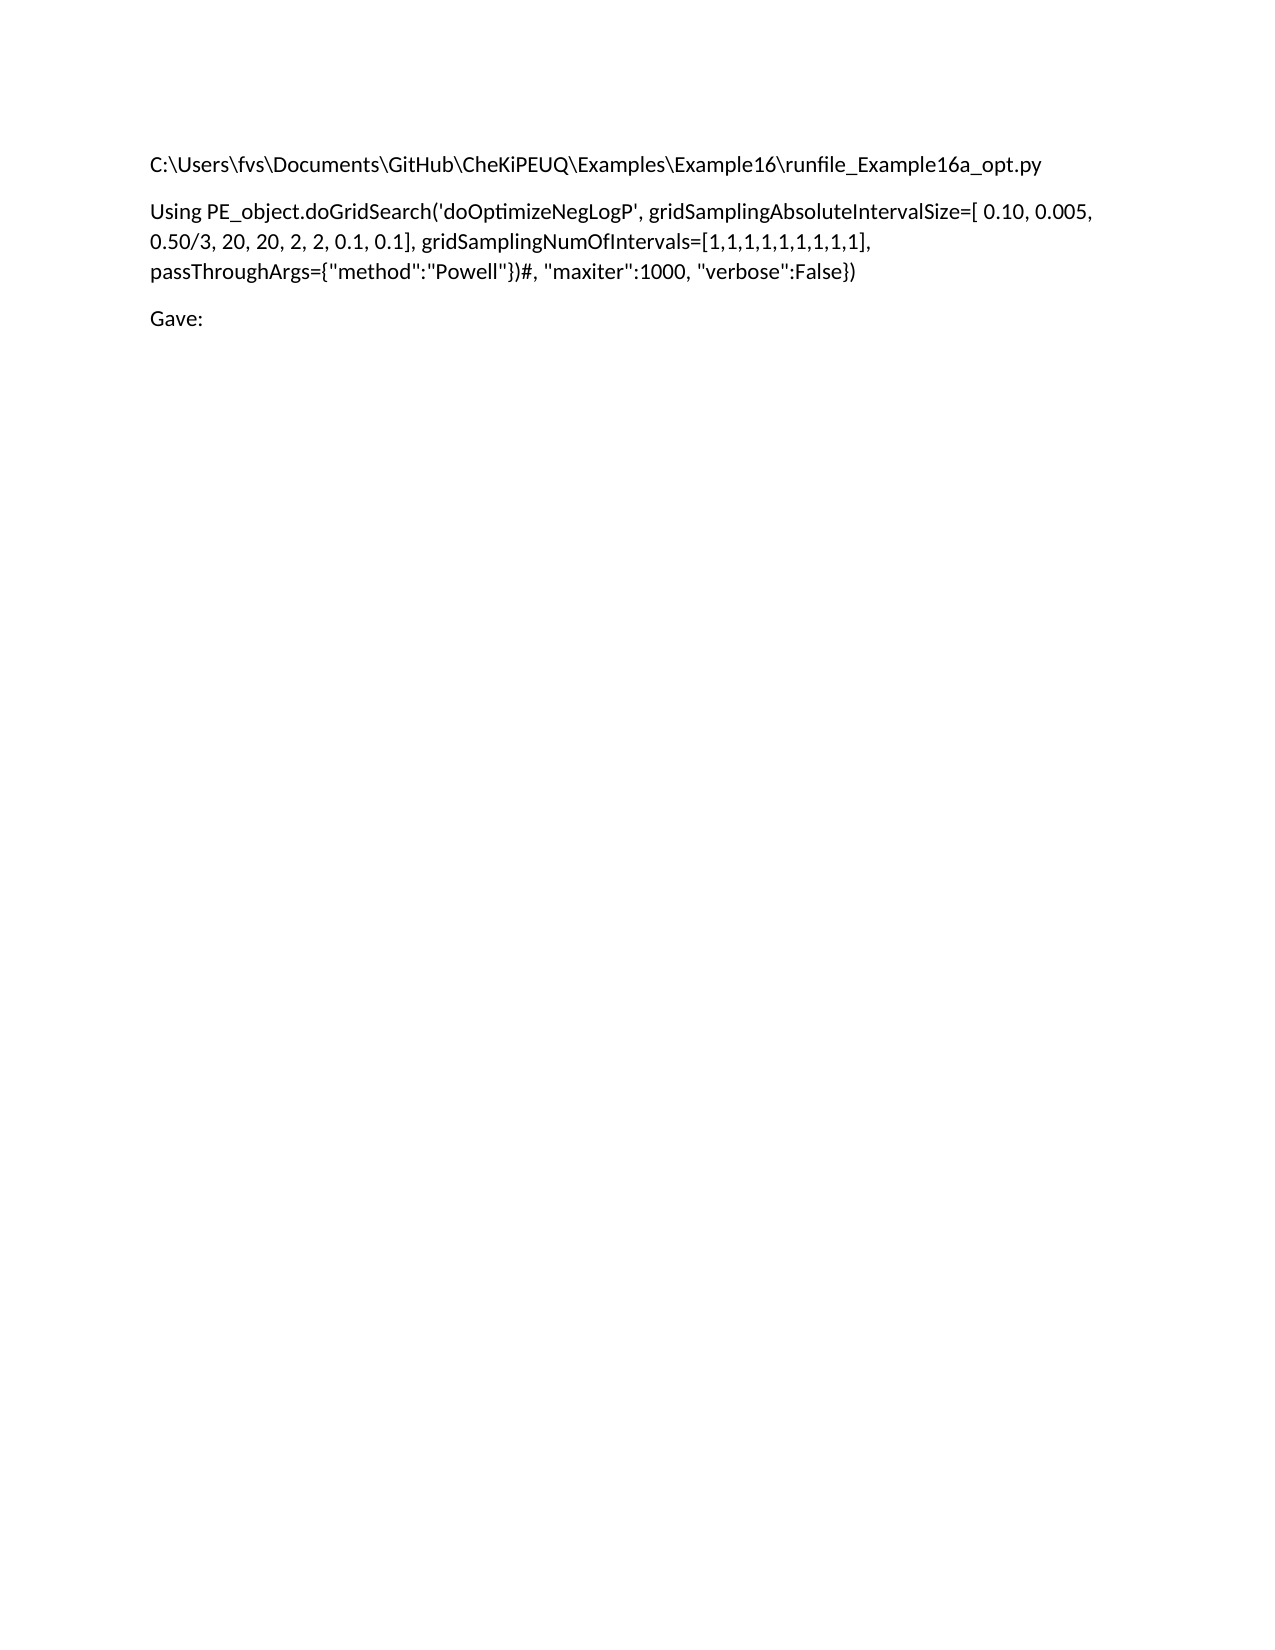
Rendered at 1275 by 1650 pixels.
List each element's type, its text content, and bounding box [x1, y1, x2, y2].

text C:\Users\fvs\Documents\GitHub\CheKiPEUQ\Examples\Example16\runfile_Example16a_opt.py [150, 150, 1125, 178]
text Using PE_object.doGridSearch('doOptimizeNegLogP', gridSamplingAbsoluteIntervalSize=[ 0.10, 0.005, 0.50/3, 20, 20, 2, 2, 0.1, 0.1], gridSamplingNumOfIntervals=[1,1,1,1,1,1,1,1,1], passThroughArgs={"method":"Powell"})#, "maxiter":1000, "verbose":False}) [150, 197, 1125, 285]
text Gave: [150, 304, 1125, 332]
